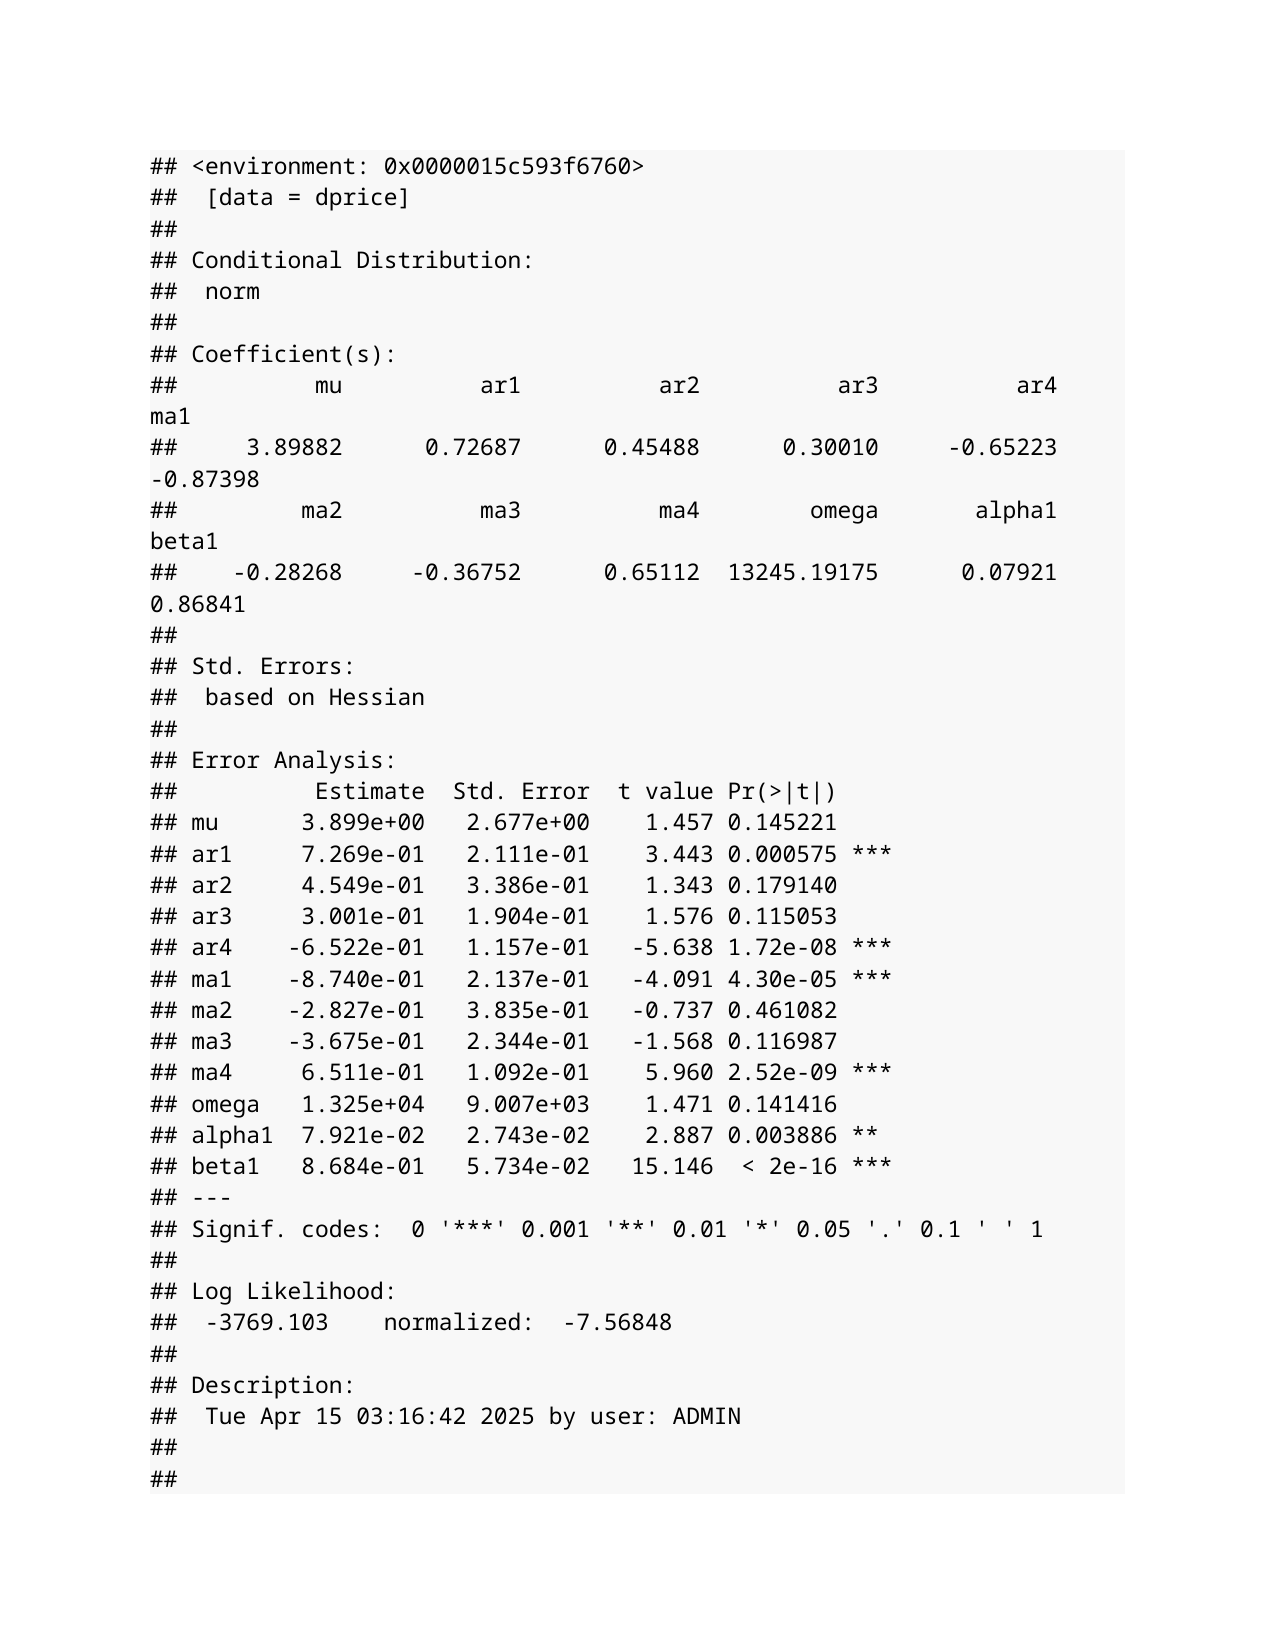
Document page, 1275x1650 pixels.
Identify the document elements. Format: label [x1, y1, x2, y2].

text [150, 150, 1125, 1494]
